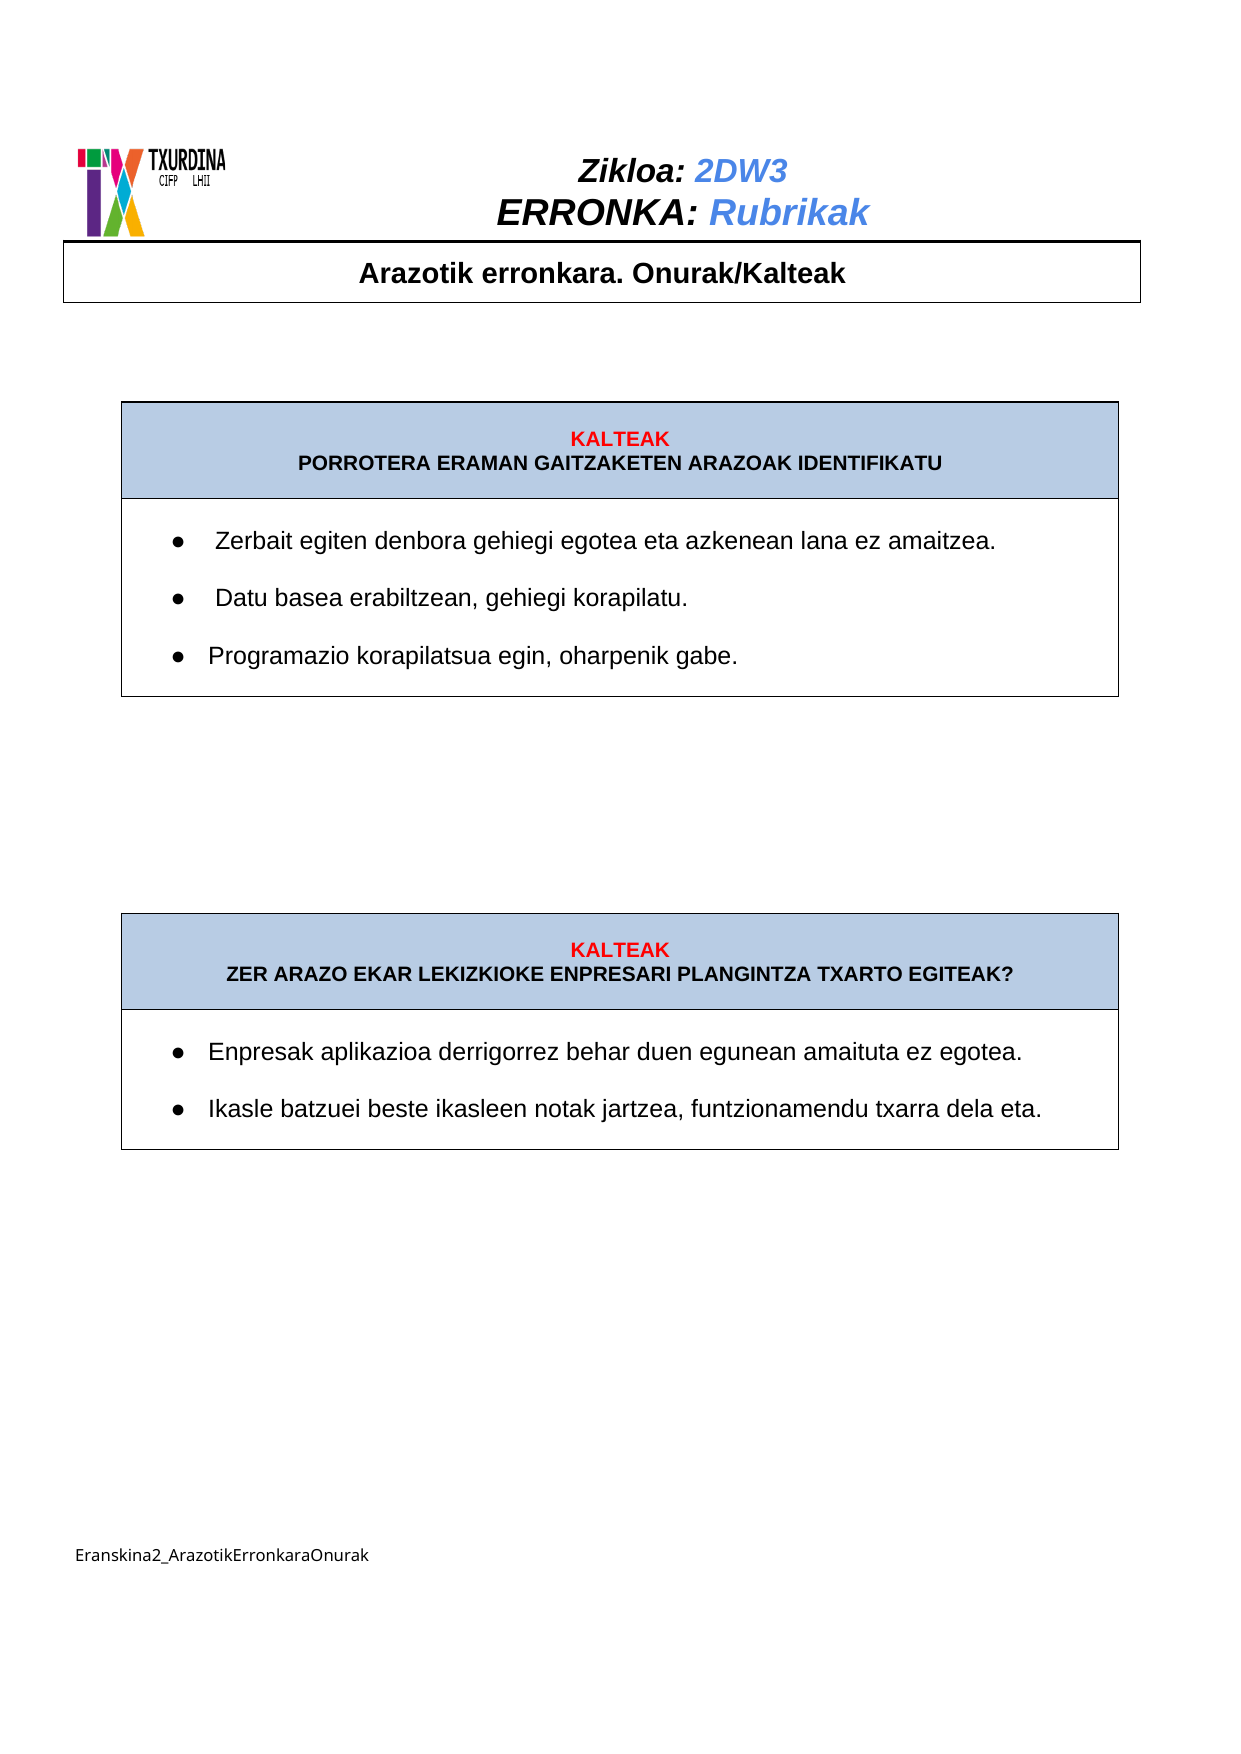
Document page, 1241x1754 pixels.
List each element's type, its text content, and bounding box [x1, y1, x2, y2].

table_cell Enpresak aplikazioa derrigorrez behar duen egunean amaituta ez egotea. Ikasle batzuei beste ikasleen notak jartzea, funtzionamendu txarra dela eta. [122, 1010, 1118, 1149]
table_header KALTEAK PORROTERA ERAMAN GAITZAKETEN ARAZOAK IDENTIFIKATU [122, 403, 1118, 498]
picture [75, 145, 226, 240]
table_header KALTEAK ZER ARAZO EKAR LEKIZKIOKE ENPRESARI PLANGINTZA TXARTO EGITEAK? [122, 914, 1118, 1009]
table_cell Zerbait egiten denbora gehiegi egotea eta azkenean lana ez amaitzea. Datu basea erabiltzean, gehiegi korapilatu. Programazio korapilatsua egin, oharpenik gabe. [122, 499, 1118, 696]
